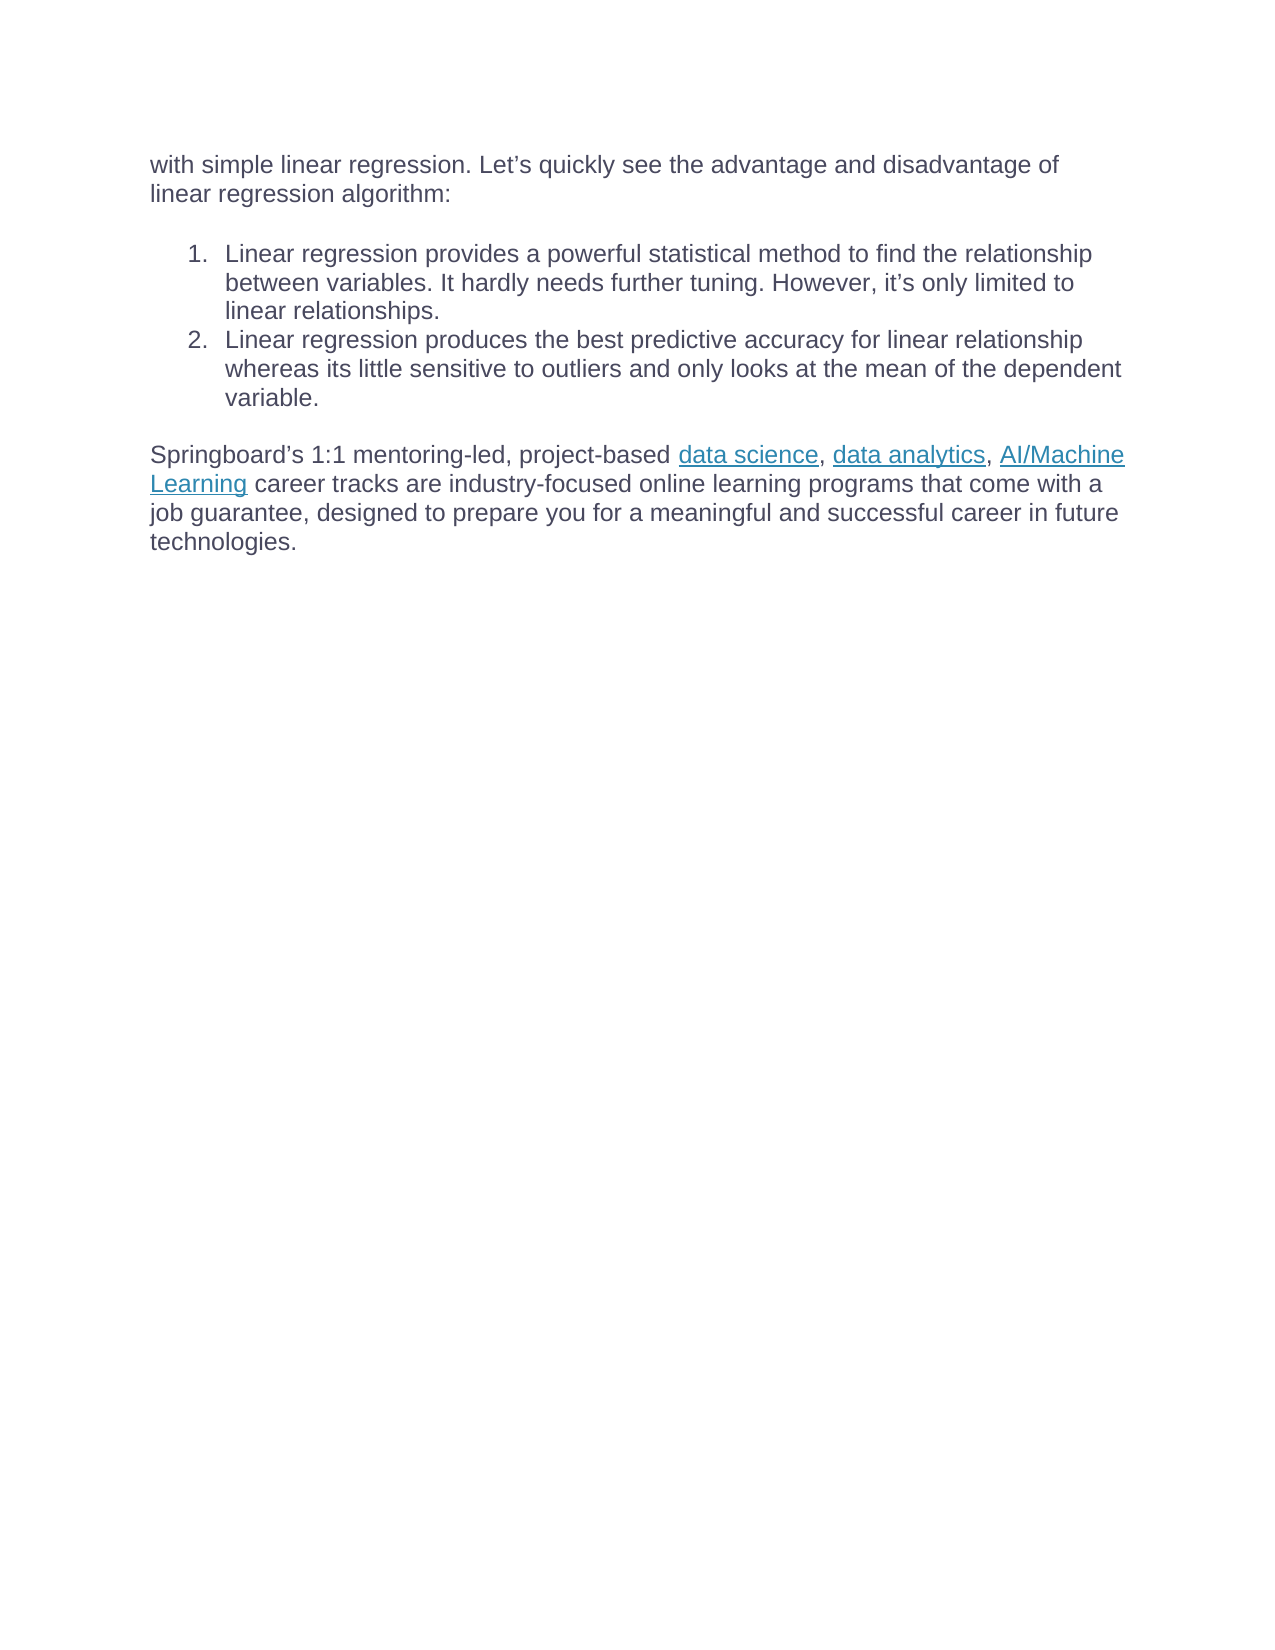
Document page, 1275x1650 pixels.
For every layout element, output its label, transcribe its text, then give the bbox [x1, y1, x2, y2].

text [150, 150, 1125, 207]
list Linear regression provides a powerful statistical method to find the relationship between variables. It hardly needs further tuning. However, it’s only limited to linear relationships. [187, 239, 1125, 325]
list Linear regression produces the best predictive accuracy for linear relationship whereas its little sensitive to outliers and only looks at the mean of the dependent variable. [187, 325, 1125, 411]
text Springboard’s 1:1 mentoring-led, project-based data science, data analytics, AI/Machine Learning career tracks are industry-focused online learning programs that come with a job guarantee, designed to prepare you for a meaningful and successful career in future technologies. [150, 440, 1125, 555]
